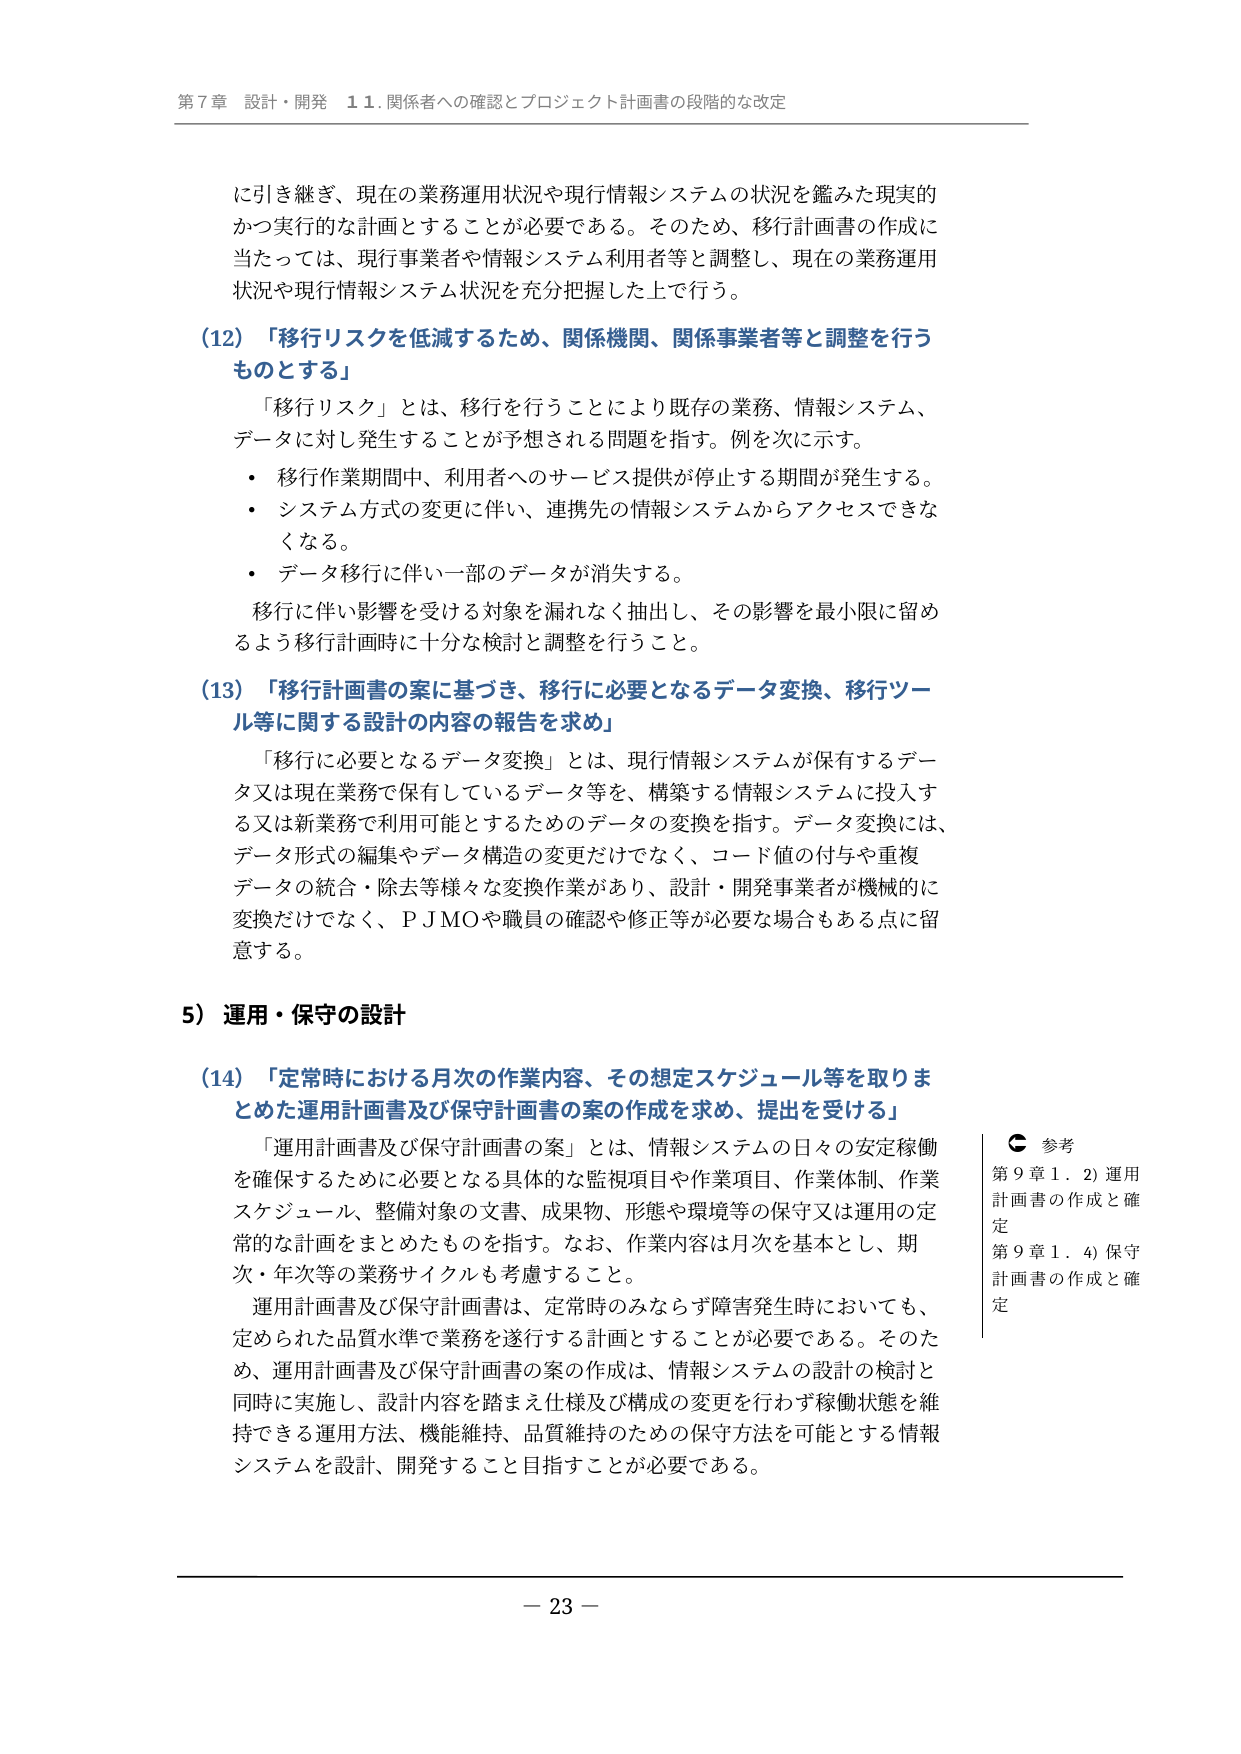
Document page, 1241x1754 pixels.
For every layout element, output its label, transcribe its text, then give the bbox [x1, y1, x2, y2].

list システム方式の変更に伴い、連携先の情報システムからアクセスできなくなる。 [248, 492, 945, 556]
subtitle 運用・保守の設計 [182, 982, 945, 1045]
list 移行作業期間中、利用者へのサービス提供が停止する期間が発生する。 [248, 461, 945, 492]
subtitle 「移行計画書の案に基づき、移行に必要となるデータ変換、移行ツール等に関する設計の内容の報告を求め」 [188, 673, 945, 737]
text 「移行に必要となるデータ変換」とは、現行情報システムが保有するデータ又は現在業務で保有しているデータ等を、構築する情報システムに投入する又は新業務で利用可能とするためのデータの変換を指す。データ変換には、データ形式の編集やデータ構造の変更だけでなく、コード値の付与や重複データの統合・除去等様々な変換作業があり、設計・開発事業者が機械的に変換だけでなく、ＰＪＭＯや職員の確認や修正等が必要な場合もある点に留意する。 [232, 743, 945, 966]
subtitle 「定常時における月次の作業内容、その想定スケジュール等を取りまとめた運用計画書及び保守計画書の案の作成を求め、提出を受ける」 [188, 1061, 945, 1124]
text 「運用計画書及び保守計画書の案」とは、情報システムの日々の安定稼働を確保するために必要となる具体的な監視項目や作業項目、作業体制、作業スケジュール、整備対象の文書、成果物、形態や環境等の保守又は運用の定常的な計画をまとめたものを指す。なお、作業内容は月次を基本とし、期次・年次等の業務サイクルも考慮すること。 [232, 1131, 945, 1290]
list データ移行に伴い一部のデータが消失する。 [248, 556, 945, 588]
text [232, 178, 945, 305]
subtitle 「移行リスクを低減するため、関係機関、関係事業者等と調整を行うものとする」 [188, 321, 945, 384]
text 運用計画書及び保守計画書は、定常時のみならず障害発生時においても、定められた品質水準で業務を遂行する計画とすることが必要である。そのため、運用計画書及び保守計画書の案の作成は、情報システムの設計の検討と同時に実施し、設計内容を踏まえ仕様及び構成の変更を行わず稼働状態を維持できる運用方法、機能維持、品質維持のための保守方法を可能とする情報システムを設計、開発すること目指すことが必要である。 [232, 1290, 945, 1480]
text 移行に伴い影響を受ける対象を漏れなく抽出し、その影響を最小限に留めるよう移行計画時に十分な検討と調整を行うこと。 [232, 594, 945, 658]
text 「移行リスク」とは、移行を行うことにより既存の業務、情報システム、データに対し発生することが予想される問題を指す。例を次に示す。 [232, 391, 945, 454]
